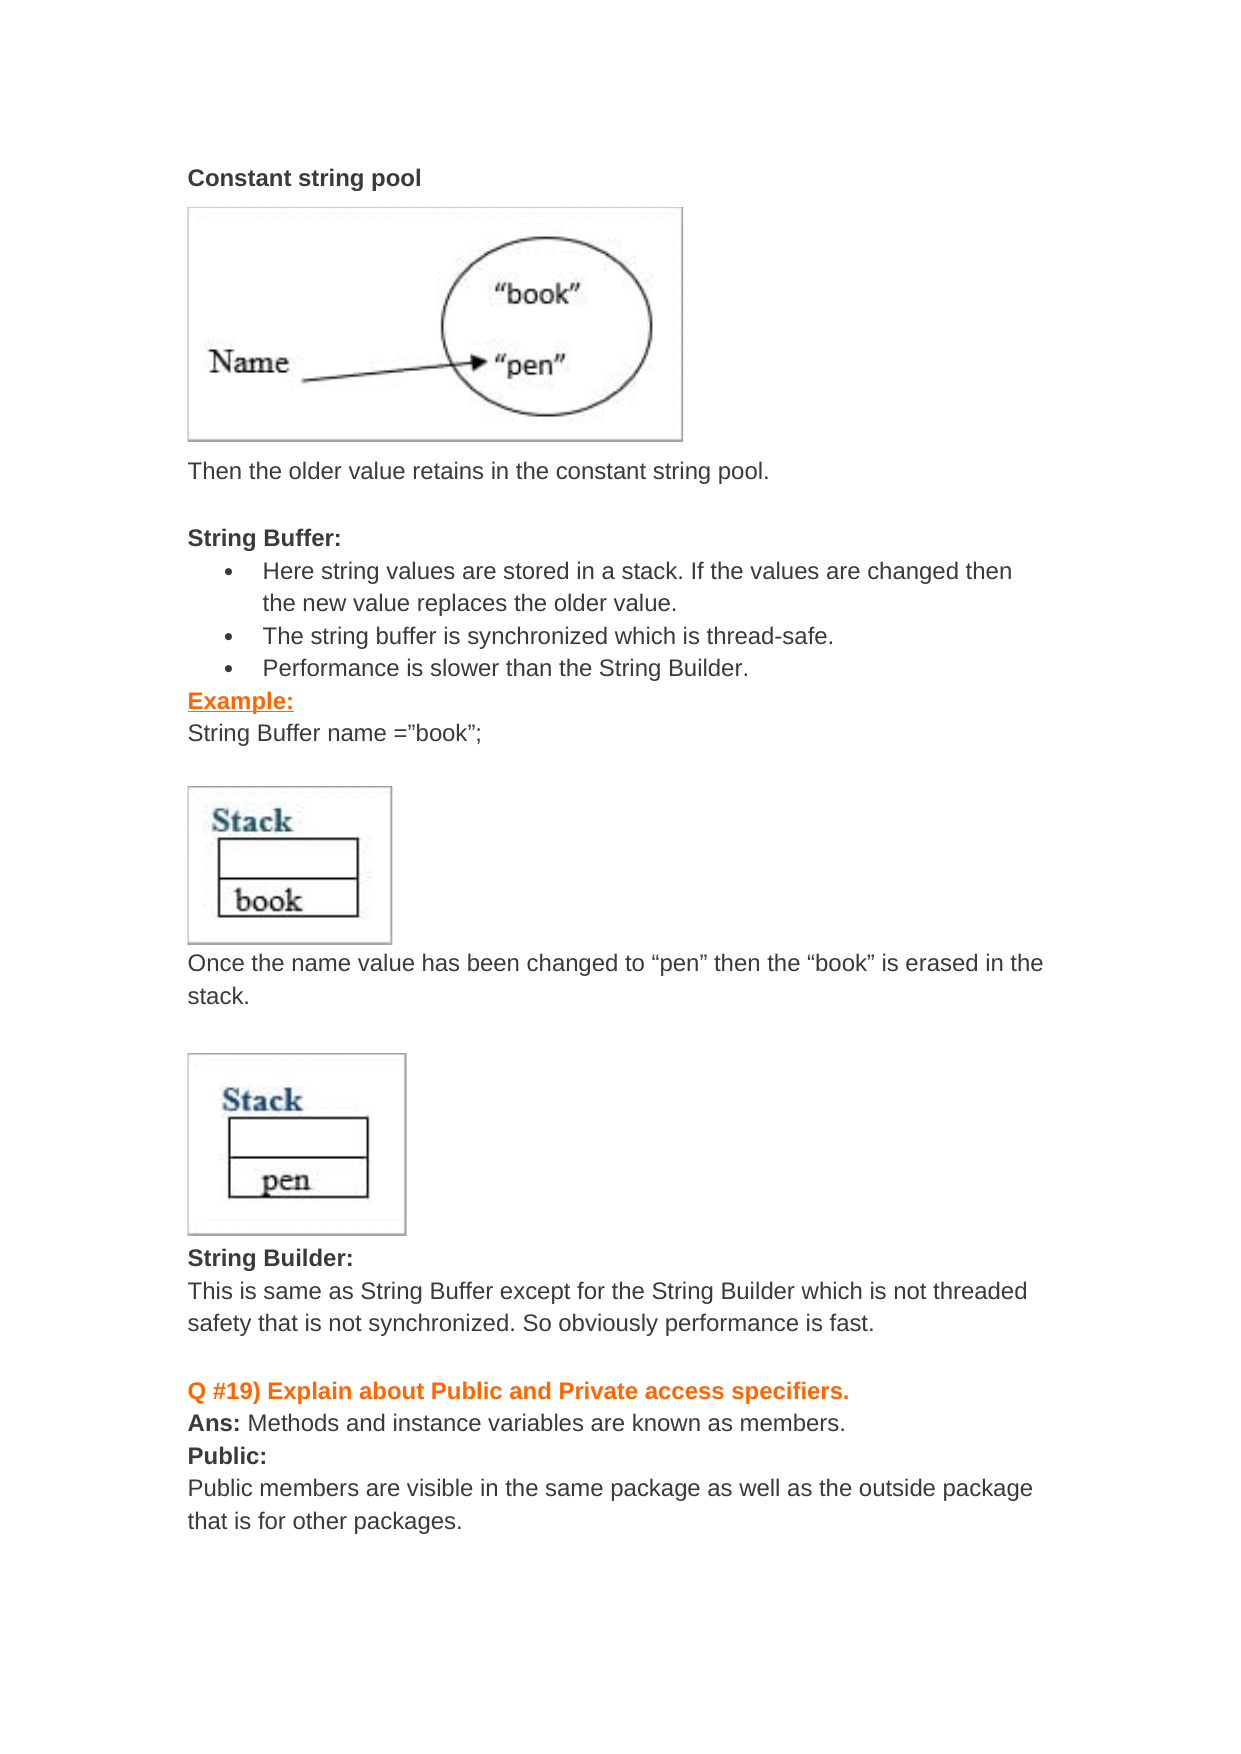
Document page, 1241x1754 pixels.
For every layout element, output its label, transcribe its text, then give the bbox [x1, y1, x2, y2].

text Ans: Methods and instance variables are known as members. [187, 1407, 1053, 1439]
text Example: [187, 684, 1053, 717]
picture [187, 786, 393, 945]
text Constant string pool [187, 162, 1053, 194]
text Once the name value has been changed to “pen” then the “book” is erased in the stack. [187, 947, 1053, 1012]
picture [187, 1053, 407, 1236]
text String Buffer: [187, 522, 1053, 554]
text Q #19) Explain about Public and Private access specifiers. [187, 1374, 1053, 1407]
list Here string values are stored in a stack. If the values are changed then the new value replaces the older value. [225, 554, 1053, 619]
picture [187, 207, 684, 442]
text String Builder: [187, 1242, 1053, 1274]
text Public members are visible in the same package as well as the outside package that is for other packages. [187, 1472, 1053, 1537]
list Performance is slower than the String Builder. [225, 652, 1053, 684]
text This is same as String Buffer except for the String Builder which is not threaded safety that is not synchronized. So obviously performance is fast. [187, 1274, 1053, 1339]
list The string buffer is synchronized which is thread-safe. [225, 619, 1053, 652]
text Public: [187, 1439, 1053, 1472]
text Then the older value retains in the constant string pool. [187, 454, 1053, 487]
text String Buffer name =”book”; [187, 717, 1053, 749]
